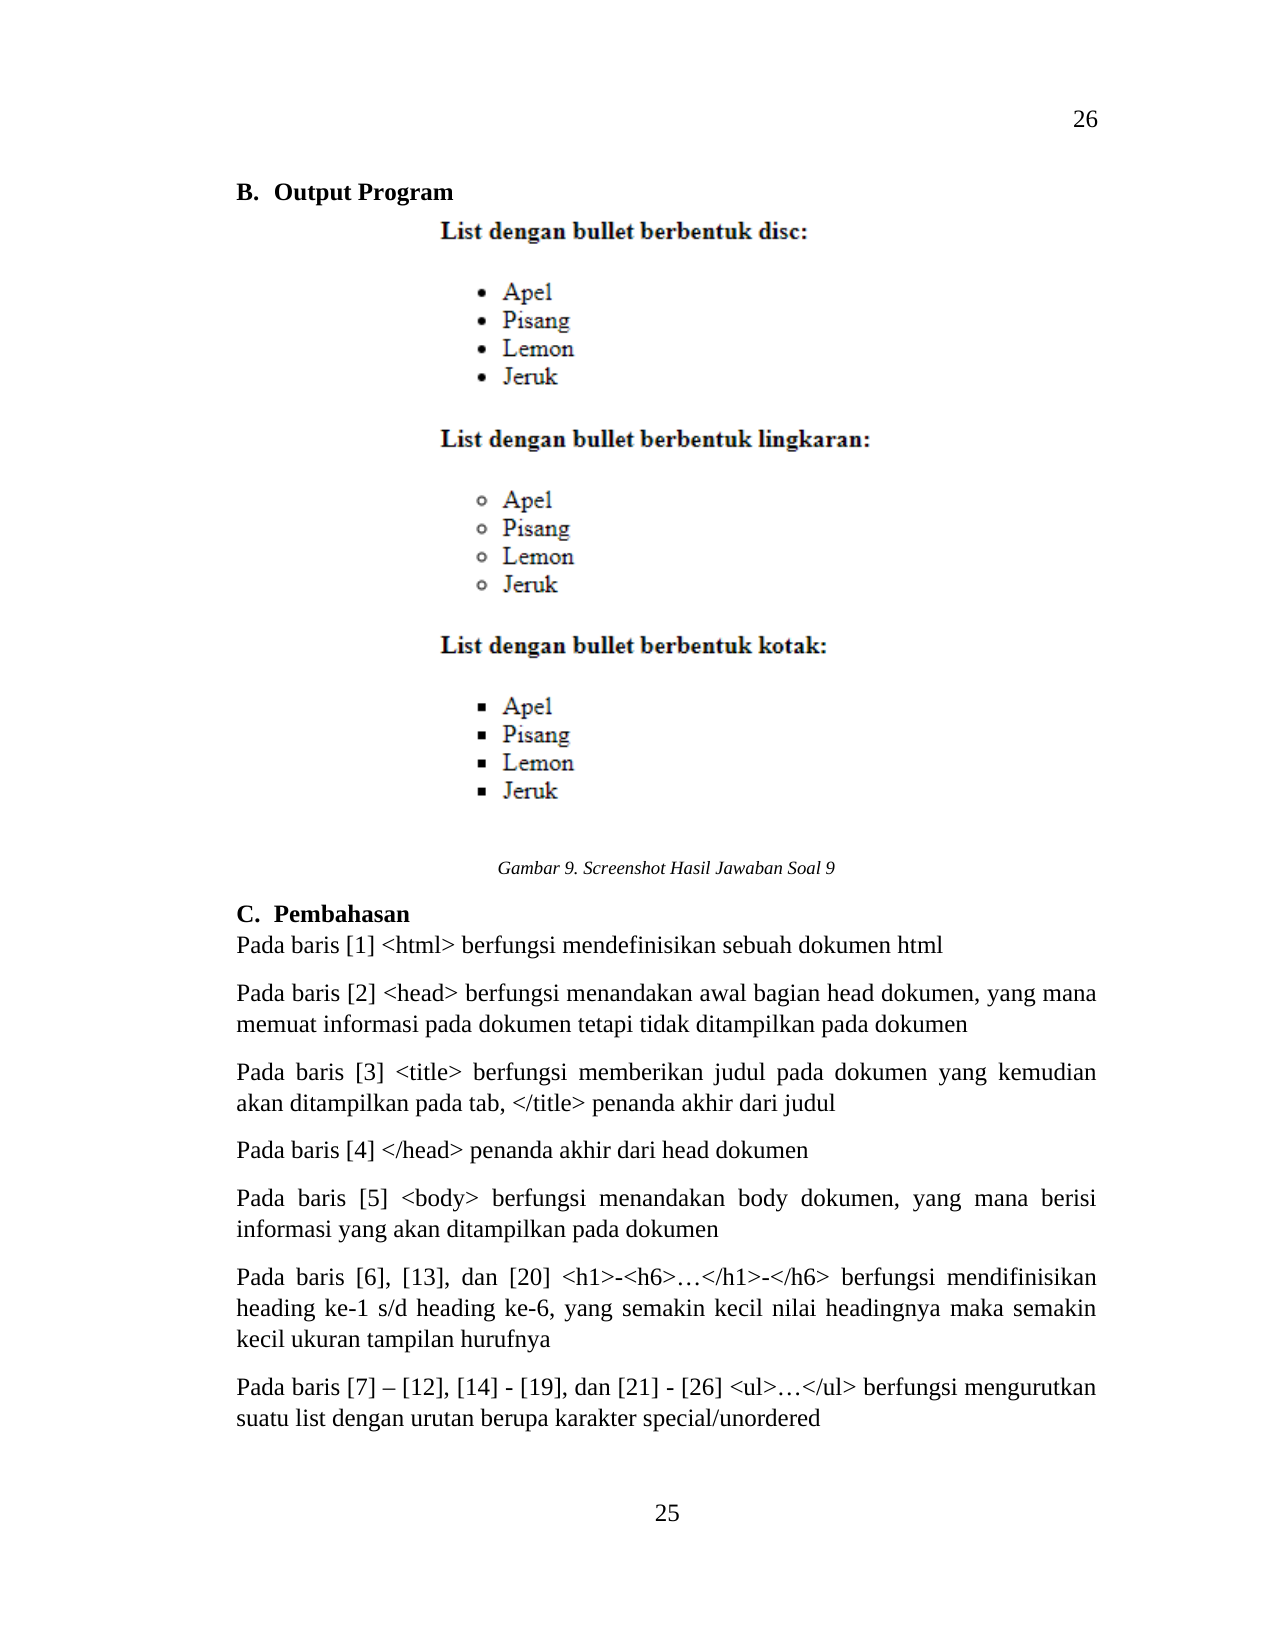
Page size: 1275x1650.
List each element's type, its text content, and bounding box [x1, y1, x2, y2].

subtitle Pembahasan [236, 899, 1098, 928]
text Pada baris [4] </head> penanda akhir dari head dokumen [236, 1136, 1098, 1164]
subtitle Output Program [236, 177, 1098, 206]
text Pada baris [3] <title> berfungsi memberikan judul pada dokumen yang kemudian akan ditampilkan pada tab, </title> penanda akhir dari judul [236, 1057, 1098, 1117]
text Gambar 9. Screenshot Hasil Jawaban Soal 9 [236, 857, 1098, 878]
text Pada baris [2] <head> berfungsi menandakan awal bagian head dokumen, yang mana memuat informasi pada dokumen tetapi tidak ditampilkan pada dokumen [236, 978, 1098, 1038]
text Pada baris [6], [13], dan [20] <h1>-<h6>…</h1>-</h6> berfungsi mendifinisikan heading ke-1 s/d heading ke-6, yang semakin kecil nilai headingnya maka semakin kecil ukuran tampilan hurufnya [236, 1262, 1098, 1353]
text Pada baris [1] <html> berfungsi mendefinisikan sebuah dokumen html [236, 930, 1098, 959]
picture [428, 208, 906, 838]
text Pada baris [5] <body> berfungsi menandakan body dokumen, yang mana berisi informasi yang akan ditampilkan pada dokumen [236, 1183, 1098, 1243]
text Pada baris [7] – [12], [14] - [19], dan [21] - [26] <ul>…</ul> berfungsi mengurutkan suatu list dengan urutan berupa karakter special/unordered [236, 1372, 1098, 1432]
